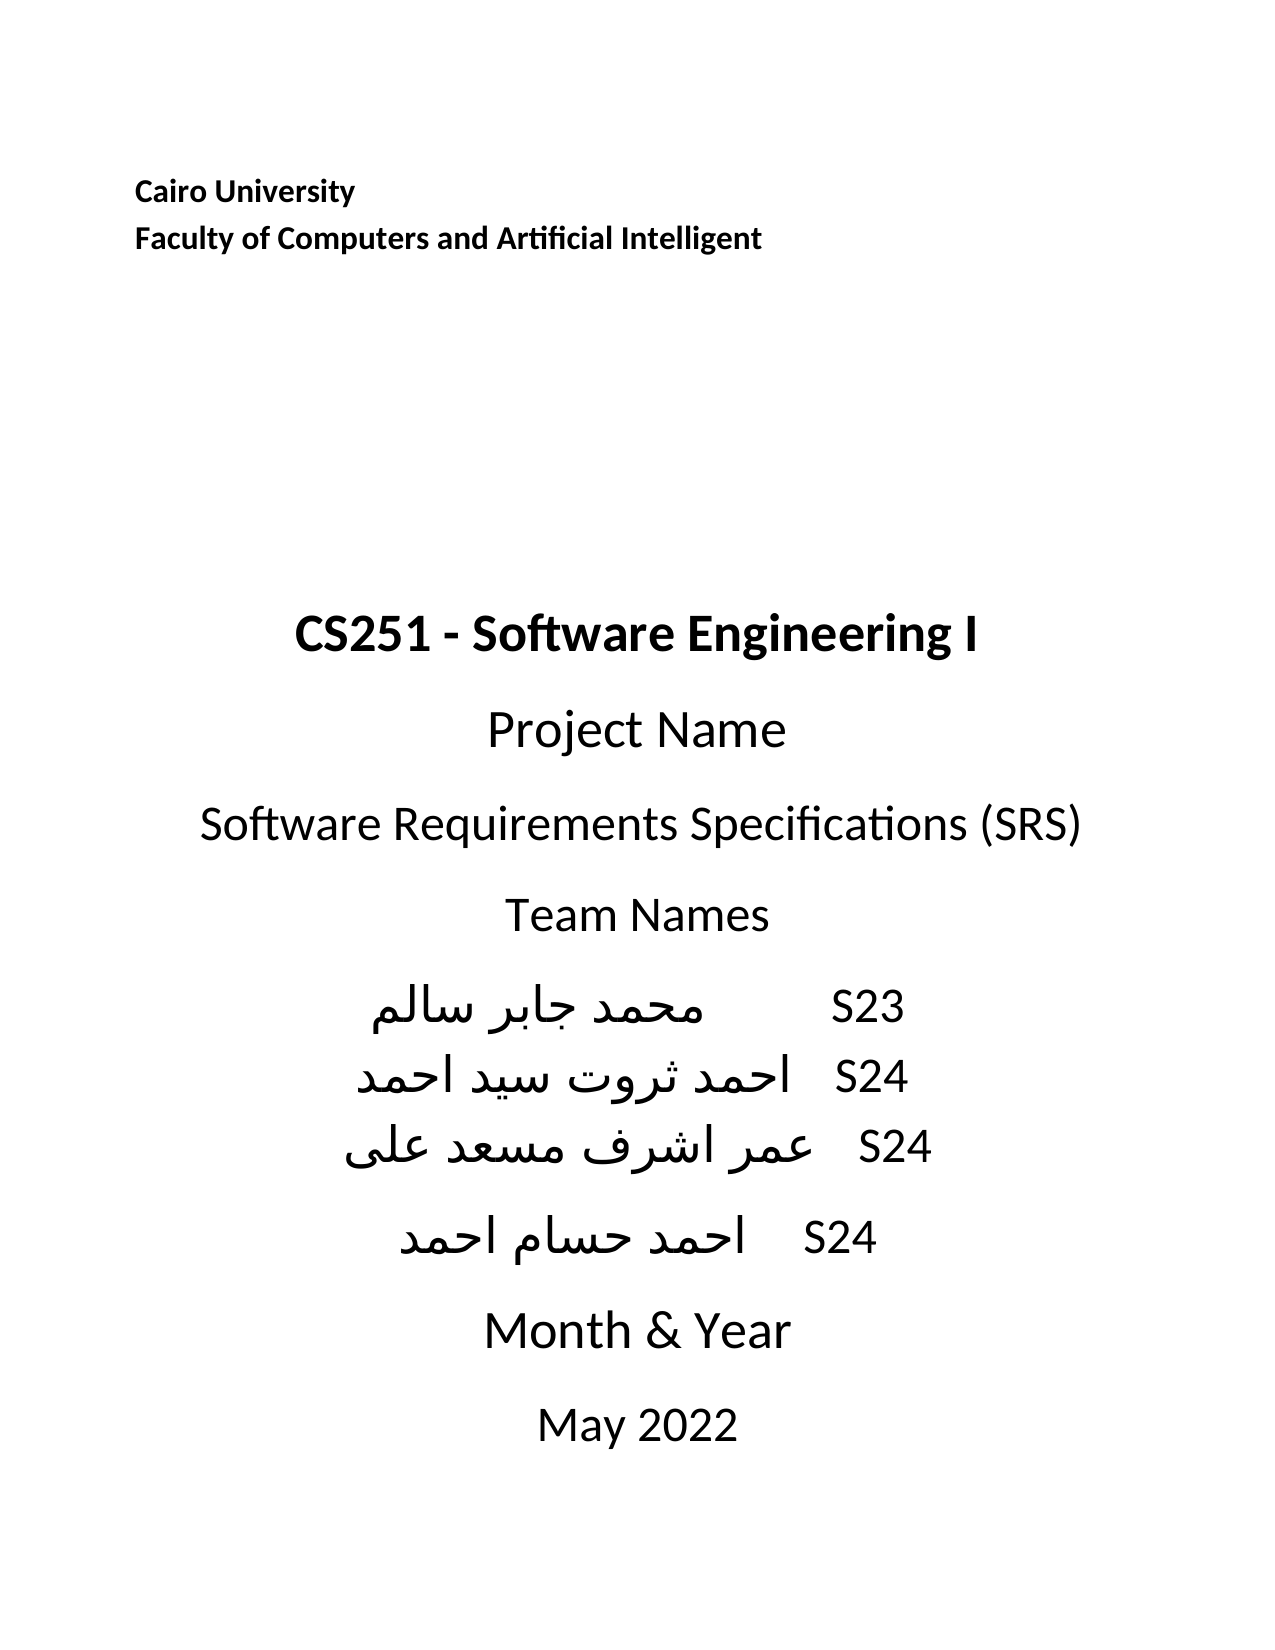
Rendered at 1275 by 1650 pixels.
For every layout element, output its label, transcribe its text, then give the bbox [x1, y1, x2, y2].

text احمد حسام احمد S24 [135, 1205, 1140, 1266]
text Month & Year [135, 1296, 1140, 1362]
text May 2022 [135, 1393, 1140, 1454]
text محمد جابر سالم S23 احمد ثروت سيد احمد S24 عمر اشرف مسعد على S24 [135, 974, 1140, 1175]
text Software Requirements Specifications (SRS) [116, 792, 1166, 853]
text Project Name [135, 695, 1140, 761]
text Team Names [135, 883, 1140, 944]
text CS251 - Software Engineering I [135, 598, 1140, 664]
subtitle Cairo University Faculty of Computers and Artificial Intelligent [135, 170, 830, 257]
